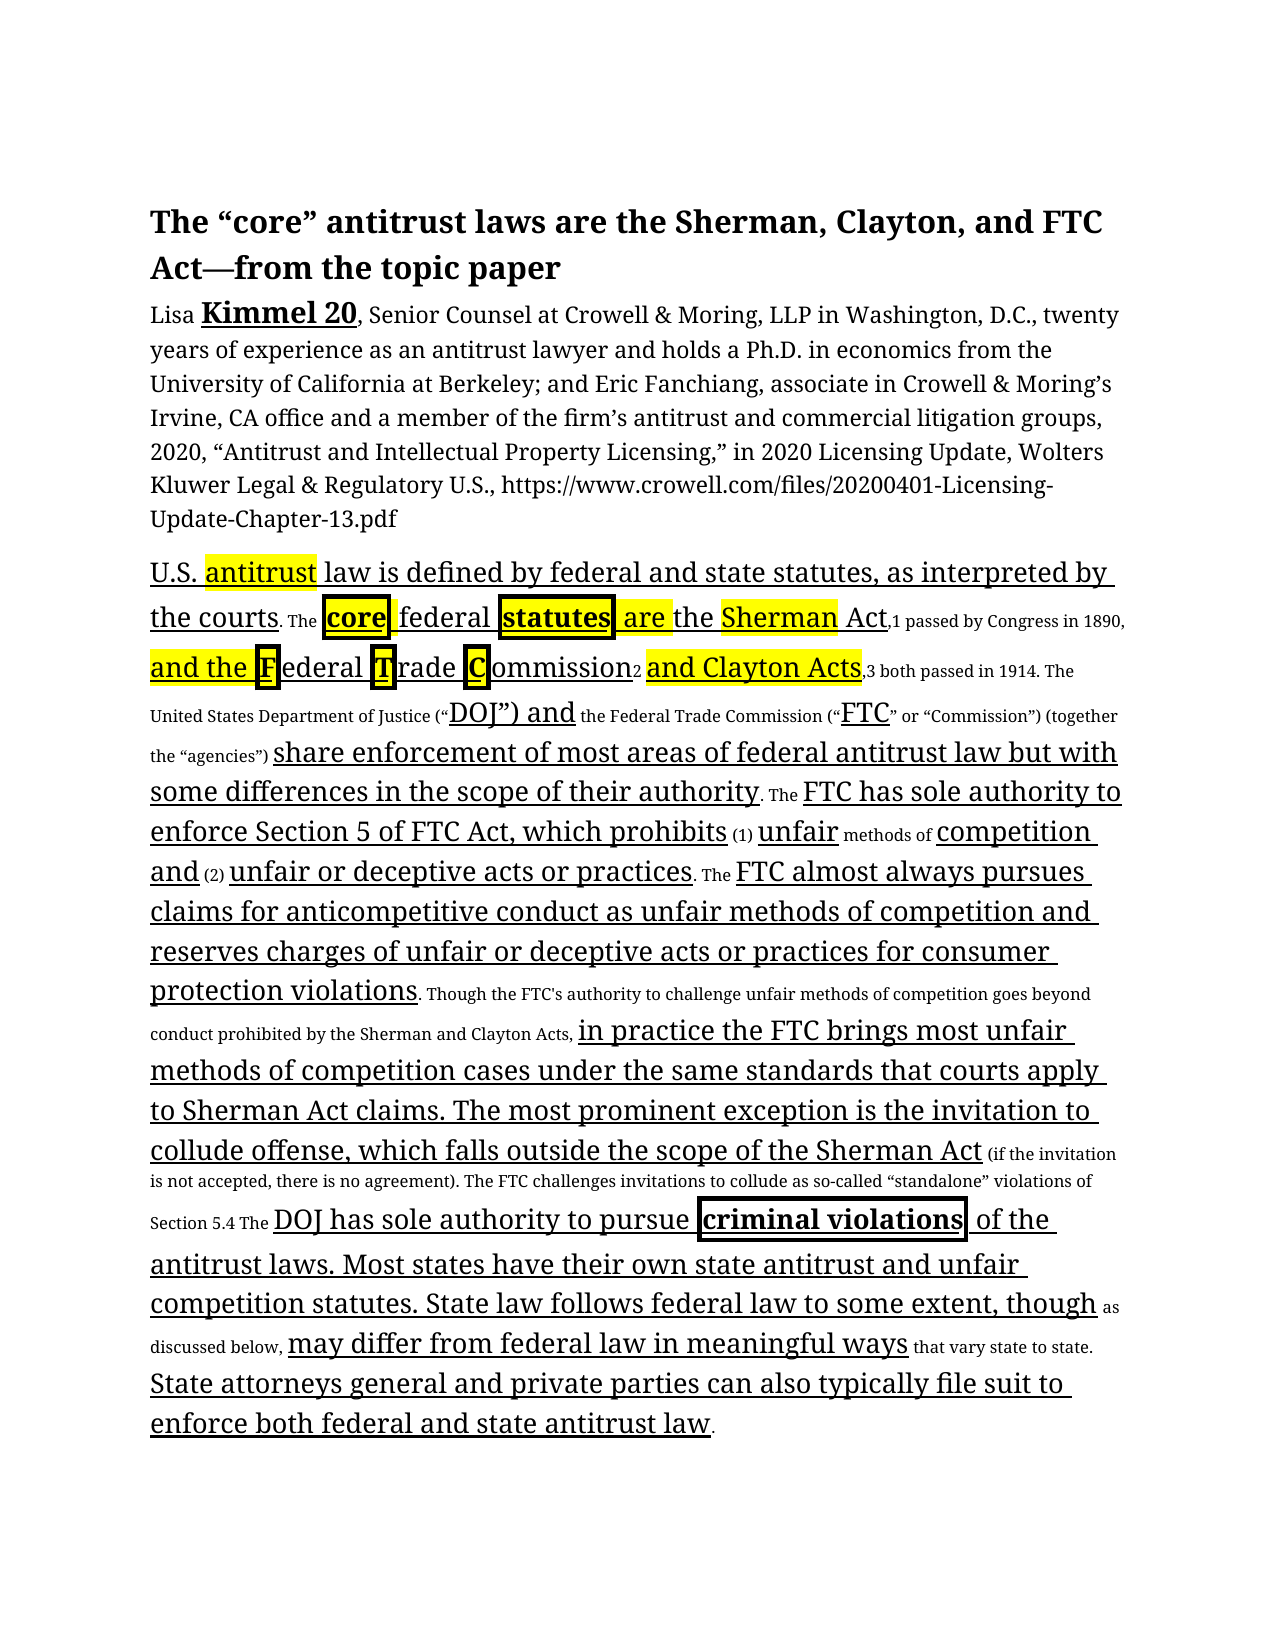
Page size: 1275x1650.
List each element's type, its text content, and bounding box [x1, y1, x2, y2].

text Lisa Kimmel 20, Senior Counsel at Crowell & Moring, LLP in Washington, D.C., twenty years of experience as an antitrust lawyer and holds a Ph.D. in economics from the University of California at Berkeley; and Eric Fanchiang, associate in Crowell & Moring’s Irvine, CA office and a member of the firm’s antitrust and commercial litigation groups, 2020, “Antitrust and Intellectual Property Licensing,” in 2020 Licensing Update, Wolters Kluwer Legal & Regulatory U.S., https://www.crowell.com/files/20200401-Licensing-Update-Chapter-13.pdf [150, 292, 1125, 534]
subtitle The “core” antitrust laws are the Sherman, Clayton, and FTC Act—from the topic paper [150, 200, 1125, 289]
text U.S. antitrust law is defined by federal and state statutes, as interpreted by the courts. The core federal statutes are the Sherman Act,1 passed by Congress in 1890, and the Federal Trade Commission2 and Clayton Acts,3 both passed in 1914. The United States Department of Justice (“DOJ”) and the Federal Trade Commission (“FTC” or “Commission”) (together the “agencies”) share enforcement of most areas of federal antitrust law but with some differences in the scope of their authority. The FTC has sole authority to enforce Section 5 of FTC Act, which prohibits (1) unfair methods of competition and (2) unfair or deceptive acts or practices. The FTC almost always pursues claims for anticompetitive conduct as unfair methods of competition and reserves charges of unfair or deceptive acts or practices for consumer protection violations. Though the FTC's authority to challenge unfair methods of competition goes beyond conduct prohibited by the Sherman and Clayton Acts, in practice the FTC brings most unfair methods of competition cases under the same standards that courts apply to Sherman Act claims. The most prominent exception is the invitation to collude offense, which falls outside the scope of the Sherman Act (if the invitation is not accepted, there is no agreement). The FTC challenges invitations to collude as so-called “standalone” violations of Section 5.4 The DOJ has sole authority to pursue criminal violations of the antitrust laws. Most states have their own state antitrust and unfair competition statutes. State law follows federal law to some extent, though as discussed below, may differ from federal law in meaningful ways that vary state to state. State attorneys general and private parties can also typically file suit to enforce both federal and state antitrust law. [150, 554, 1125, 1441]
